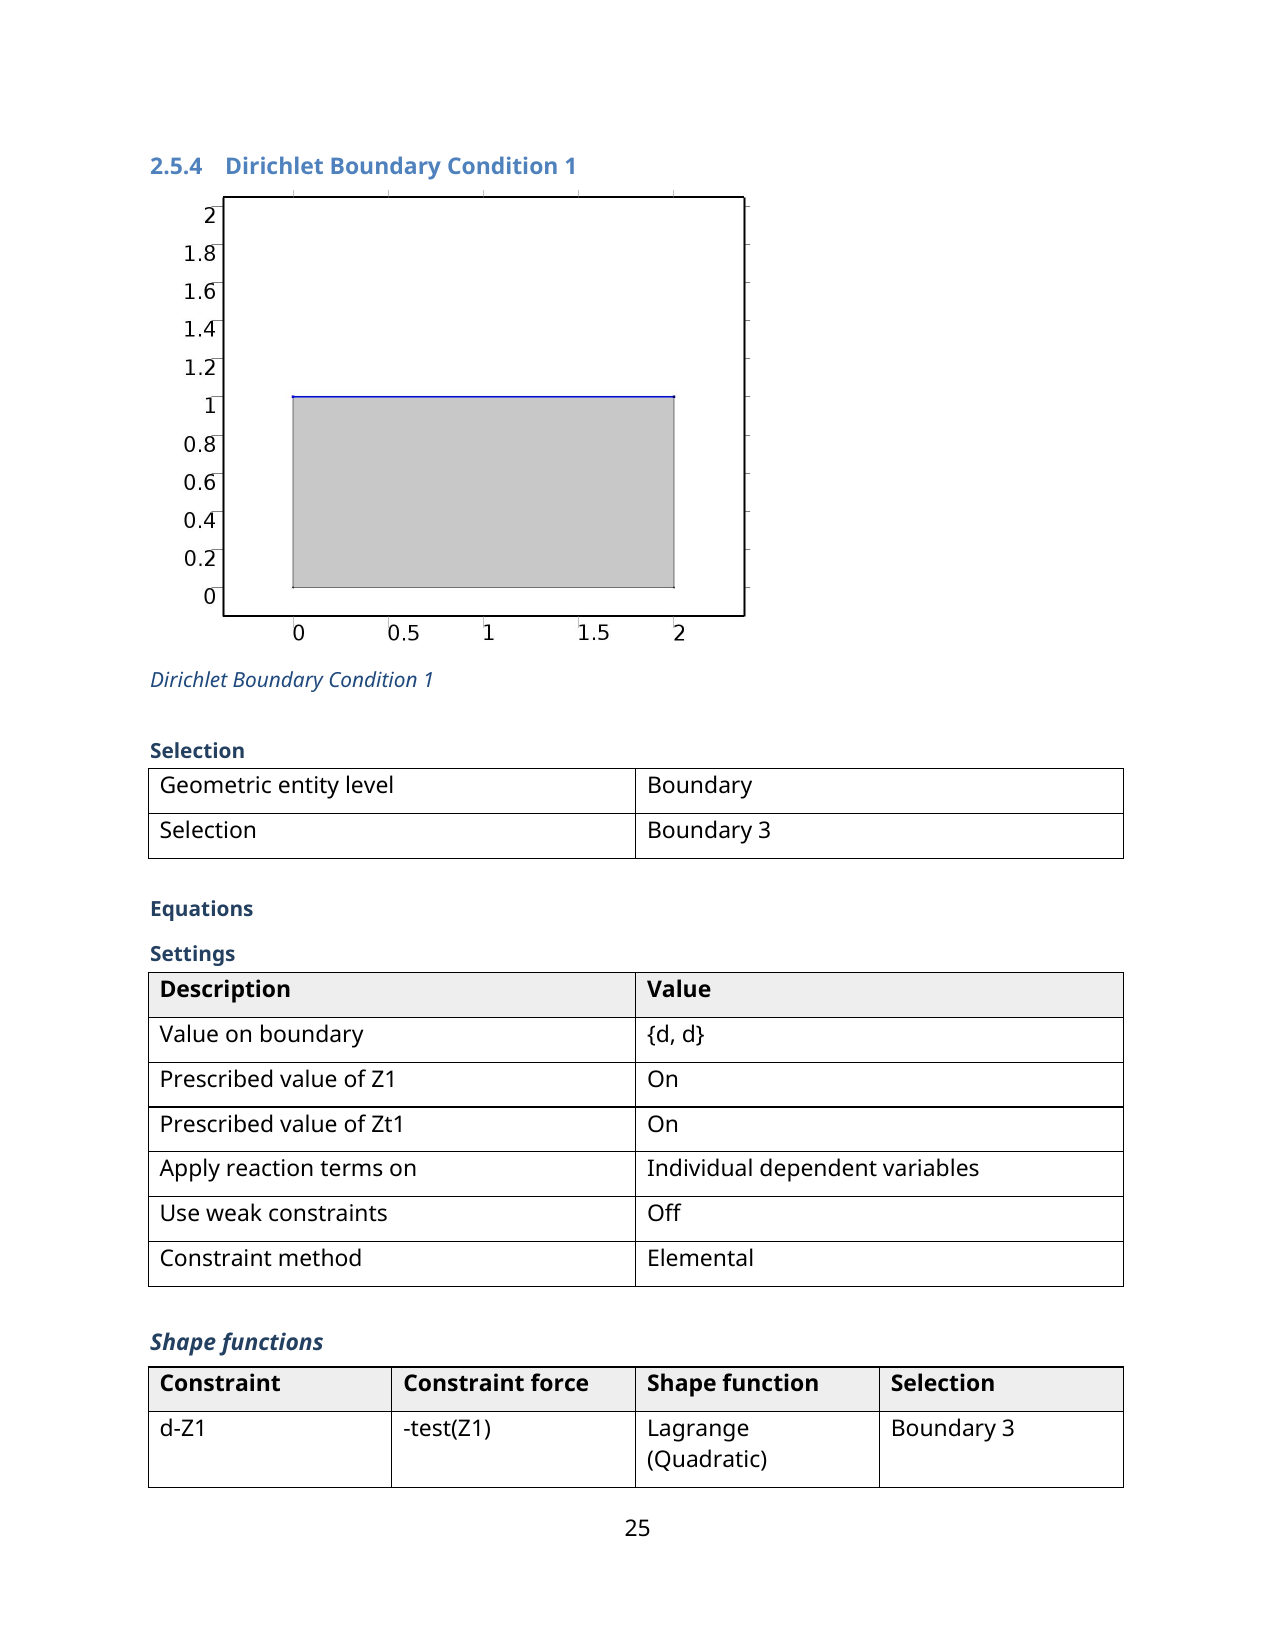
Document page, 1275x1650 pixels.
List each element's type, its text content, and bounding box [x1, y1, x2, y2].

text Settings [150, 939, 1125, 968]
table_cell Apply reaction terms on [149, 1152, 635, 1196]
table_cell Boundary 3 [880, 1412, 1123, 1487]
table_cell Elemental [636, 1242, 1123, 1286]
subtitle Dirichlet Boundary Condition 1 [150, 150, 1125, 181]
table_cell On [636, 1063, 1123, 1106]
text Equations [150, 894, 1125, 923]
table_cell {d, d} [636, 1018, 1123, 1062]
picture [150, 190, 750, 641]
table_cell Selection [149, 814, 635, 858]
table_cell Lagrange (Quadratic) [636, 1412, 879, 1487]
text Dirichlet Boundary Condition 1 [150, 666, 1125, 694]
table_header Selection [880, 1368, 1123, 1411]
table_cell -test(Z1) [392, 1412, 635, 1487]
text Selection [150, 736, 1125, 764]
table_header Boundary [636, 769, 1123, 813]
subtitle Shape functions [150, 1326, 1125, 1357]
table_cell Use weak constraints [149, 1197, 635, 1241]
table_cell Boundary 3 [636, 814, 1123, 858]
table_cell Constraint method [149, 1242, 635, 1286]
table_cell Prescribed value of Zt1 [149, 1108, 635, 1151]
table_cell On [636, 1108, 1123, 1151]
table_header Description [149, 973, 635, 1017]
table_cell Prescribed value of Z1 [149, 1063, 635, 1106]
table_header Constraint [149, 1368, 391, 1411]
table_header Shape function [636, 1368, 879, 1411]
table_cell Off [636, 1197, 1123, 1241]
table_header Geometric entity level [149, 769, 635, 813]
table_cell d-Z1 [149, 1412, 391, 1487]
table_cell Value on boundary [149, 1018, 635, 1062]
table_header Constraint force [392, 1368, 635, 1411]
table_header Value [636, 973, 1123, 1017]
table_cell Individual dependent variables [636, 1152, 1123, 1196]
